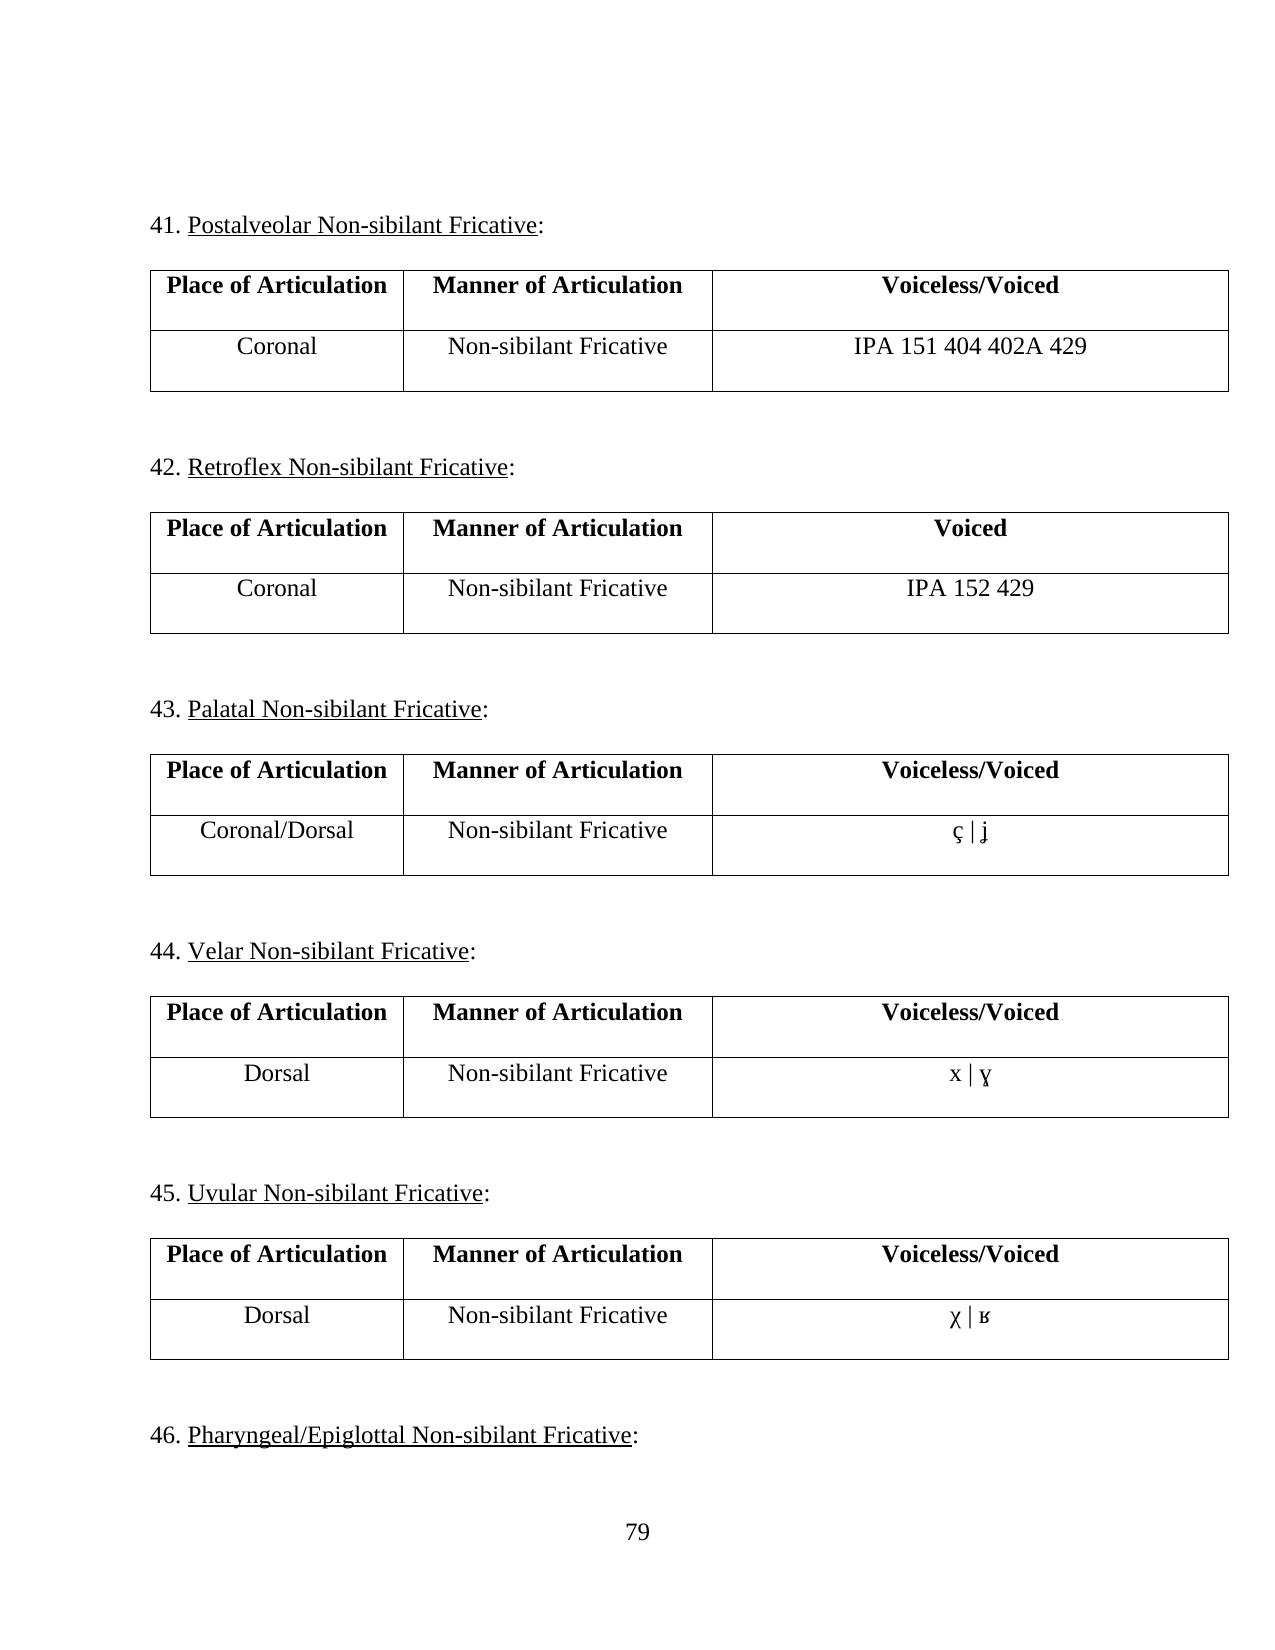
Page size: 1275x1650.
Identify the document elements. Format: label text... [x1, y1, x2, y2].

table_header Place of Articulation [151, 271, 403, 330]
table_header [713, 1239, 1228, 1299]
list Palatal Non-sibilant Fricative: [150, 694, 1125, 723]
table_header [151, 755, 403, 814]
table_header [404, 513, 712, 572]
list Pharyngeal/Epiglottal Non-sibilant Fricative: [150, 1420, 1125, 1449]
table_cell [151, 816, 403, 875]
table_cell IPA 151 404 402A 429 [713, 331, 1228, 391]
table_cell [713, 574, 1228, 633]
table_header Place of Articulation [151, 513, 403, 572]
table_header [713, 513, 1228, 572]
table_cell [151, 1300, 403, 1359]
list Uvular Non-sibilant Fricative: [150, 1178, 1125, 1207]
table_header Voiceless/Voiced [713, 271, 1228, 330]
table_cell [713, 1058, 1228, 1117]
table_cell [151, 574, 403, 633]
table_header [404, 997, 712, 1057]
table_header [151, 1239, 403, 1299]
list Postalveolar Non-sibilant Fricative: [150, 210, 1125, 238]
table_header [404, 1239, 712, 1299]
list Retroflex Non-sibilant Fricative: [150, 452, 1125, 481]
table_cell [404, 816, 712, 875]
table_cell Coronal [151, 331, 403, 391]
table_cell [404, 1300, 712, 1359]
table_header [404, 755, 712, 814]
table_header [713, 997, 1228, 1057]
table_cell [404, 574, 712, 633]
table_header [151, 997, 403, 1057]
table_cell Non-sibilant Fricative [404, 331, 712, 391]
list Velar Non-sibilant Fricative: [150, 936, 1125, 965]
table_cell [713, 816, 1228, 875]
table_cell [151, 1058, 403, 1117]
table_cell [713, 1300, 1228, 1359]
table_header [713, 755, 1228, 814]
table_header Manner of Articulation [404, 271, 712, 330]
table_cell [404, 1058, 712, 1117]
